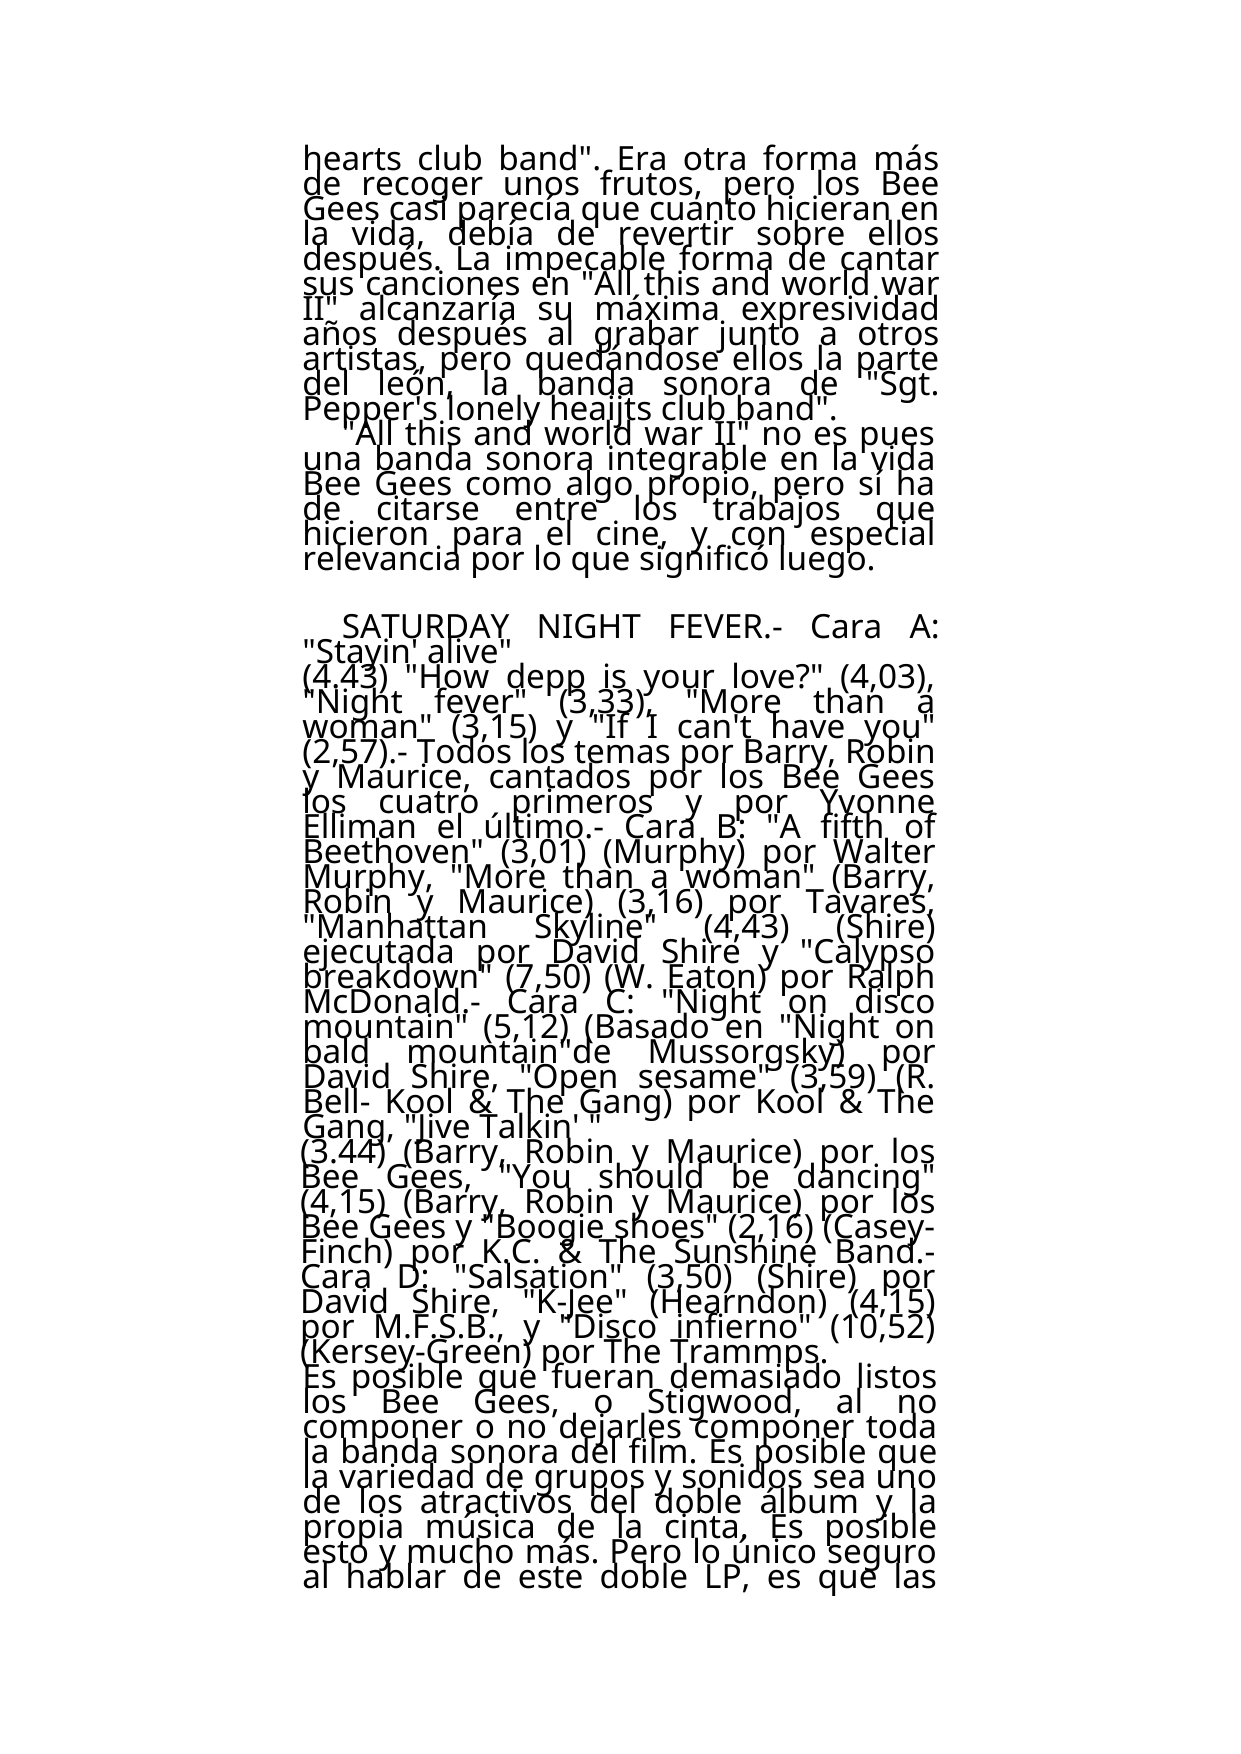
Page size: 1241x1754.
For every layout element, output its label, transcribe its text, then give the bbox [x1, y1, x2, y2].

text SATURDAY NIGHT FEVER.- Cara A: "Stayin' alive" [302, 619, 940, 669]
text "All this and world war II" no es pues una banda sonora integrable en la vida Bee Gees como algo propio, pero sí ha de citarse entre los trabajos que hicieron para el cine, y con especial relevancia por lo que significó luego. [302, 425, 936, 575]
text (4.43) "How depp is your love?" (4,03), "Night fever" (3,33), "More than a woman" (3,15) y "If I can't have you" (2,57).- Todos los temas por Barry, Robin y Maurice, cantados por los Bee Gees los cuatro primeros y por Yvonne Elliman el último.- Cara B: "A fifth of Beethoven" (3,01) (Murphy) por Walter Murphy, "More than a woman" (Barry, Robin y Maurice) (3,16) por Tavares, "Manhattan Skyline" (4,43) (Shire) ejecutada por David Shire y "Calypso breakdown" (7,50) (W. Eaton) por Ralph McDonald.- Cara C: "Night on disco mountain" (5,12) (Basado en "Night on bald mountain"de Mussorgsky) por David Shire, "Open sesame" (3,59) (R. Bell- Kool & The Gang) por Kool & The Gang, "Jive Talkin' " [302, 669, 936, 1144]
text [302, 1369, 938, 1594]
text (3.44) (Barry, Robin y Maurice) por los Bee Gees, "You should be dancing" (4,15) (Barry, Robin y Maurice) por los Bee Gees y "Boogie shoes" (2,16) (Casey-Finch) por K.C. & The Sunshine Band.- Cara D: "Salsation" (3,50) (Shire) por David Shire, "K-Jee" (Hearndon) (4,15) por M.F.S.B., y "Disco infierno" (10,52) (Kersey-Green) por The Trammps. [300, 1144, 936, 1369]
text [302, 150, 940, 425]
